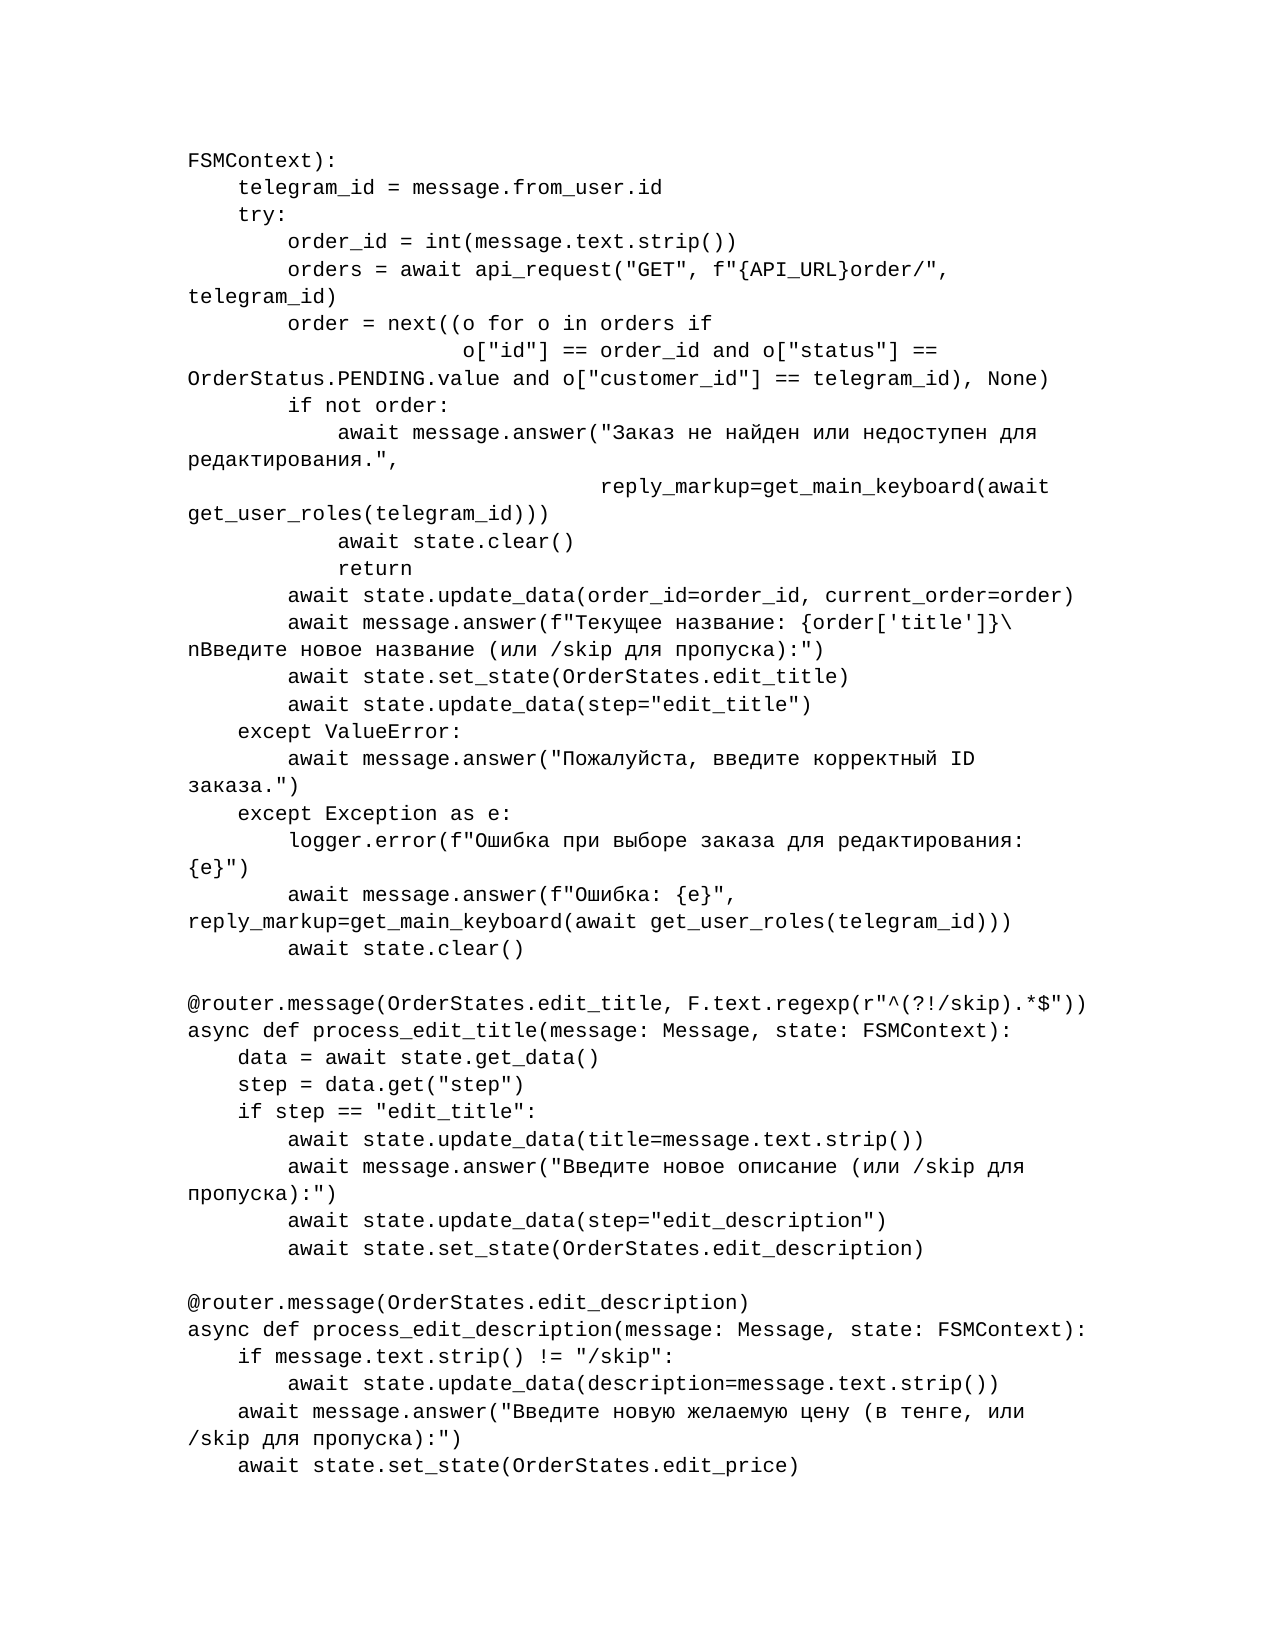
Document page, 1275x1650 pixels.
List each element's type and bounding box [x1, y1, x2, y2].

text [187, 150, 1087, 1479]
